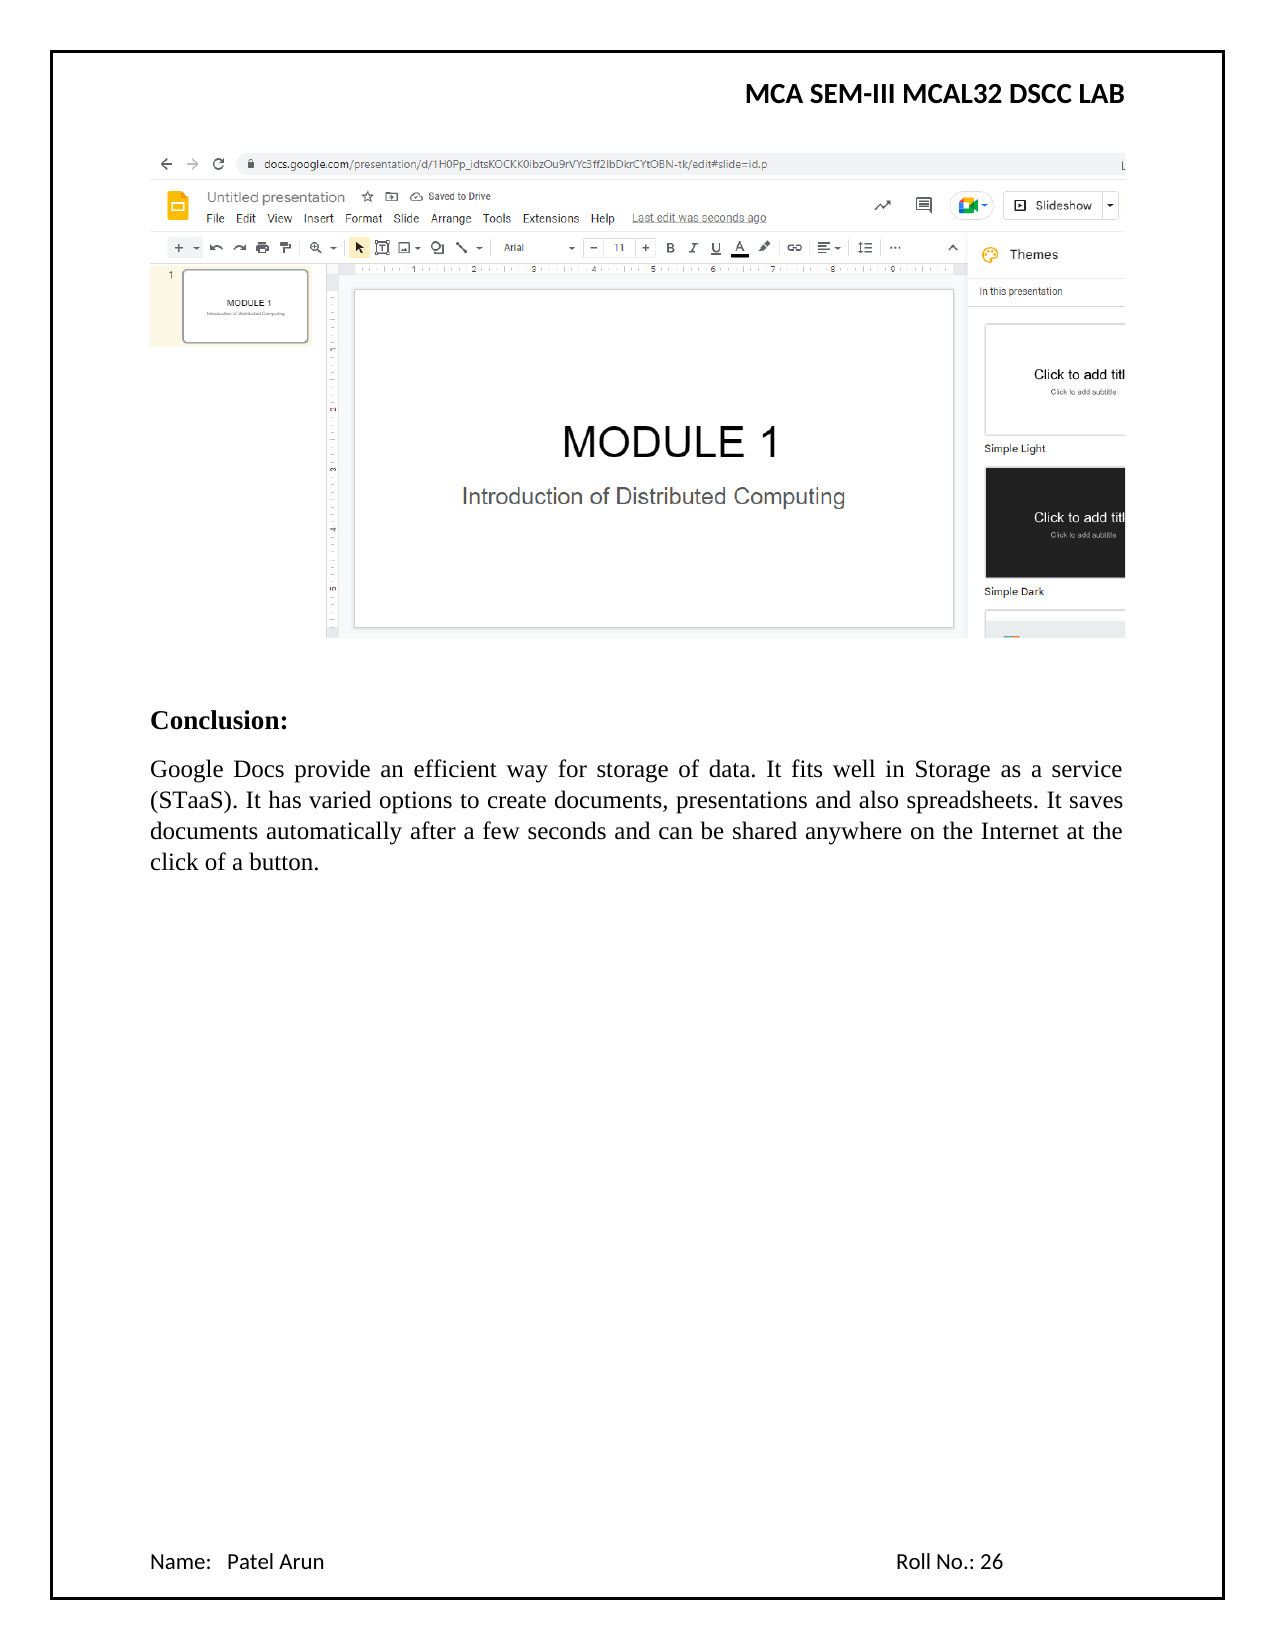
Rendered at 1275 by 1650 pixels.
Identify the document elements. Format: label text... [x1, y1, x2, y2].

text Conclusion: [150, 704, 1125, 735]
text Google Docs provide an efficient way for storage of data. It fits well in Storage as a service (STaaS). It has varied options to create documents, presentations and also spreadsheets. It saves documents automatically after a few seconds and can be shared anywhere on the Internet at the click of a button. [150, 754, 1125, 876]
picture [150, 150, 1125, 638]
